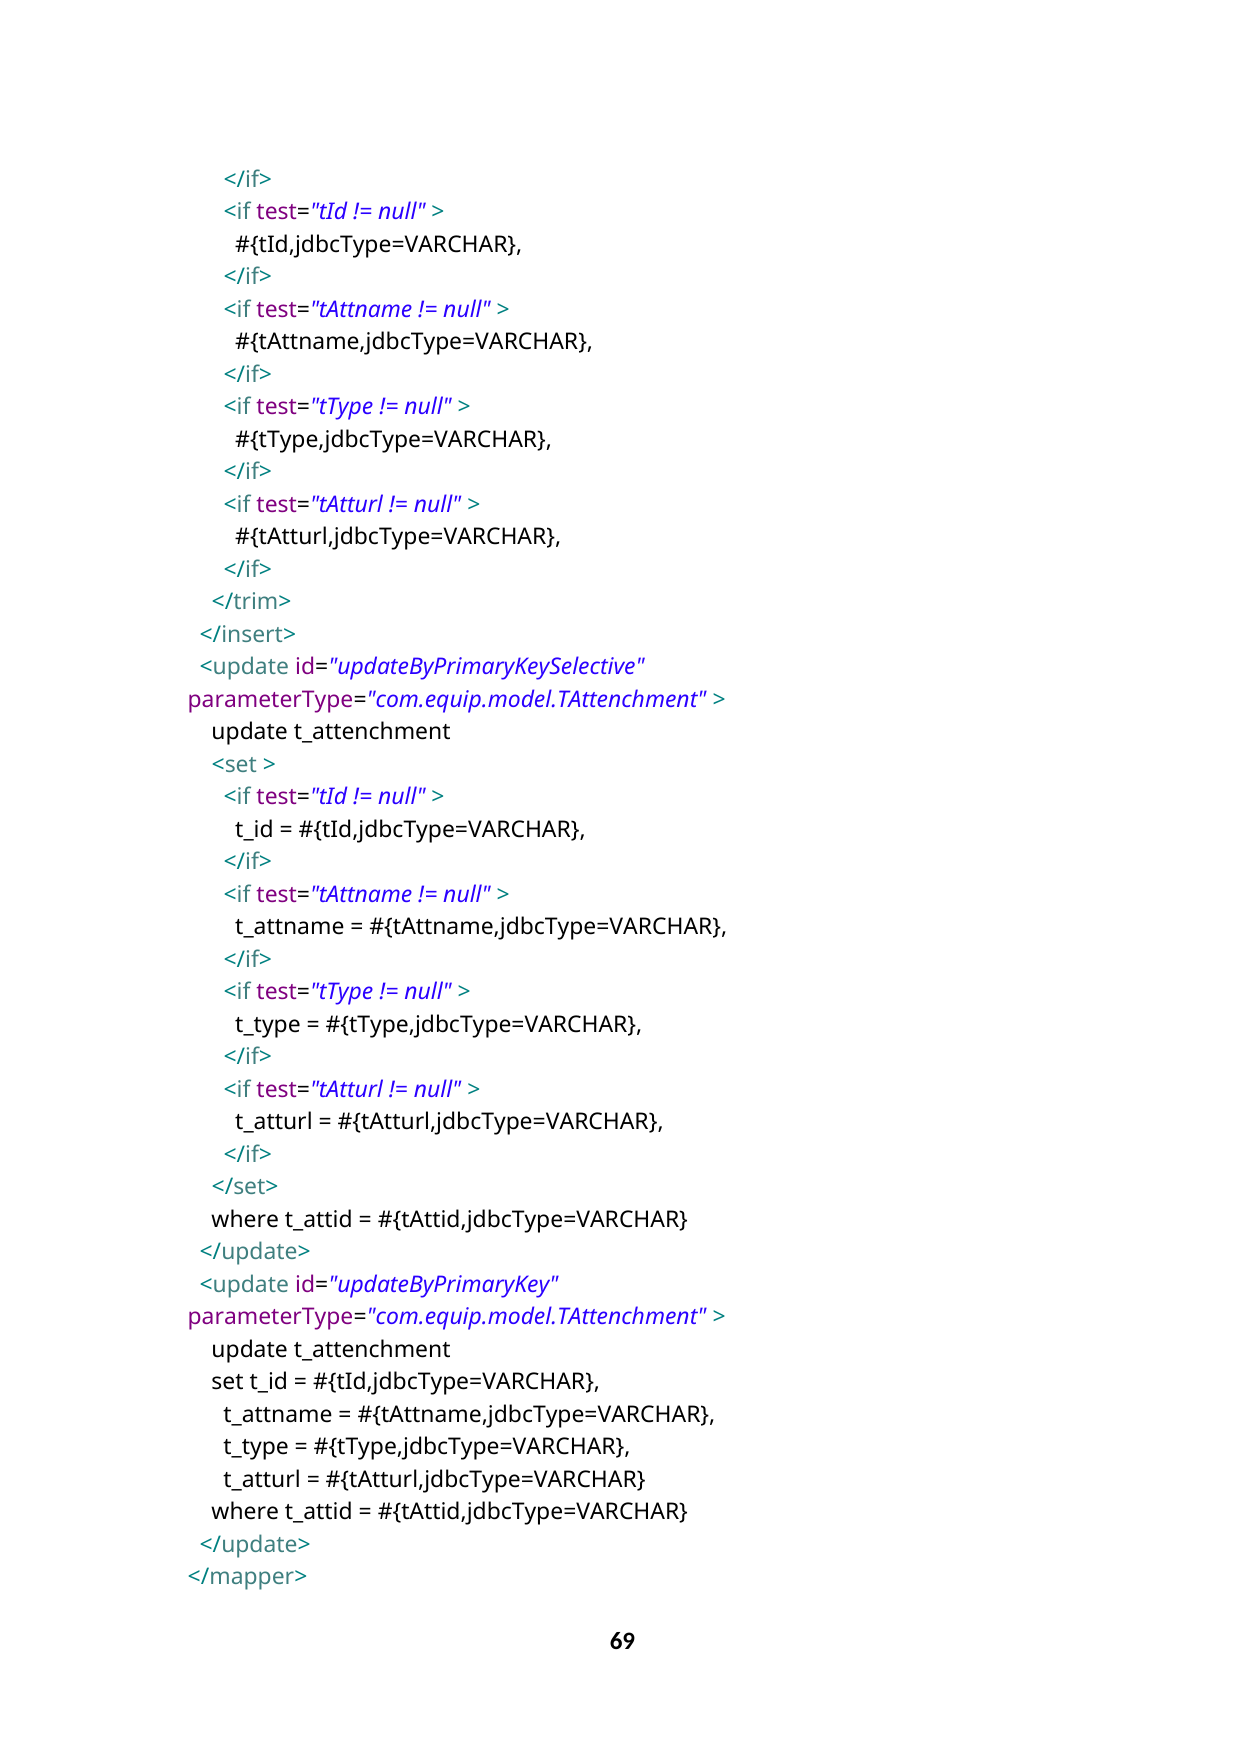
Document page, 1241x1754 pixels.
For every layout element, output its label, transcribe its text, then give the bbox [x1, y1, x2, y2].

text t_attname = #{tAttname,jdbcType=VARCHAR}, [187, 1397, 1053, 1429]
text update t_attenchment [187, 1332, 1053, 1364]
text </if> [187, 162, 1053, 194]
text </if> [187, 552, 1053, 584]
text <if test="tId != null" > [187, 194, 1053, 227]
text </if> [187, 1039, 1053, 1072]
text <set > [187, 747, 1053, 779]
text <if test="tAttname != null" > [187, 877, 1053, 909]
text <if test="tAtturl != null" > [187, 1072, 1053, 1104]
text </update> [187, 1234, 1053, 1267]
text </if> [187, 844, 1053, 877]
text t_attname = #{tAttname,jdbcType=VARCHAR}, [187, 909, 1053, 942]
text t_type = #{tType,jdbcType=VARCHAR}, [187, 1007, 1053, 1039]
text </if> [187, 259, 1053, 292]
text t_id = #{tId,jdbcType=VARCHAR}, [187, 812, 1053, 844]
text #{tType,jdbcType=VARCHAR}, [187, 422, 1053, 454]
text where t_attid = #{tAttid,jdbcType=VARCHAR} [187, 1202, 1053, 1234]
text </if> [187, 357, 1053, 389]
text #{tId,jdbcType=VARCHAR}, [187, 227, 1053, 259]
text <if test="tType != null" > [187, 974, 1053, 1007]
text set t_id = #{tId,jdbcType=VARCHAR}, [187, 1364, 1053, 1397]
text <update id="updateByPrimaryKey" parameterType="com.equip.model.TAttenchment" > [187, 1267, 1053, 1332]
text #{tAttname,jdbcType=VARCHAR}, [187, 324, 1053, 357]
text </if> [187, 1137, 1053, 1169]
text </mapper> [187, 1559, 1053, 1592]
text <if test="tId != null" > [187, 779, 1053, 812]
text </insert> [187, 617, 1053, 649]
text </if> [187, 942, 1053, 974]
text #{tAtturl,jdbcType=VARCHAR}, [187, 519, 1053, 552]
text update t_attenchment [187, 714, 1053, 747]
text where t_attid = #{tAttid,jdbcType=VARCHAR} [187, 1494, 1053, 1527]
text <update id="updateByPrimaryKeySelective" parameterType="com.equip.model.TAttenchment" > [187, 649, 1053, 714]
text t_atturl = #{tAtturl,jdbcType=VARCHAR} [187, 1462, 1053, 1494]
text <if test="tAttname != null" > [187, 292, 1053, 324]
text <if test="tType != null" > [187, 389, 1053, 422]
text </trim> [187, 584, 1053, 617]
text t_atturl = #{tAtturl,jdbcType=VARCHAR}, [187, 1104, 1053, 1137]
text </update> [187, 1527, 1053, 1559]
text t_type = #{tType,jdbcType=VARCHAR}, [187, 1429, 1053, 1462]
text </set> [187, 1169, 1053, 1202]
text <if test="tAtturl != null" > [187, 487, 1053, 519]
text </if> [187, 454, 1053, 487]
